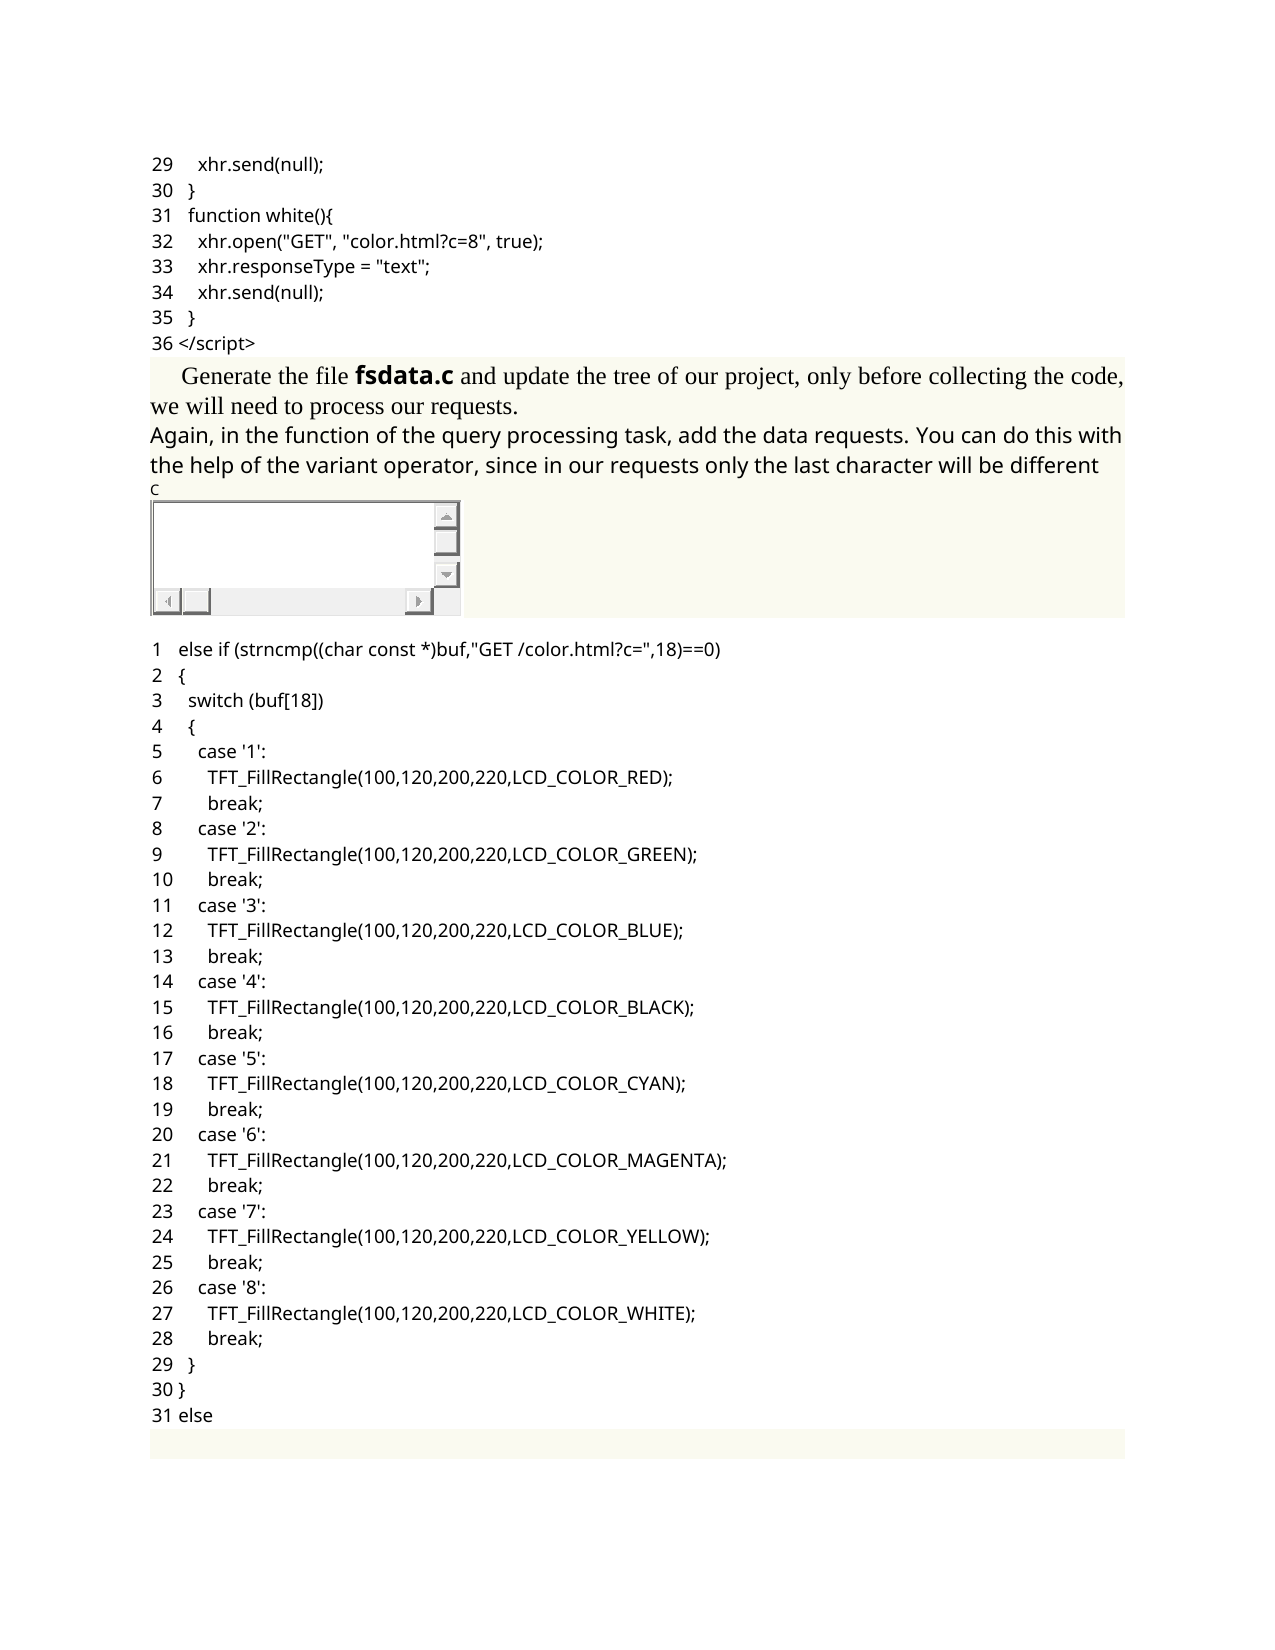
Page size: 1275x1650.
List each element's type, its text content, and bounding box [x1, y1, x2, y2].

text Again, in the function of the query processing task, add the data requests. You can do this with the help of the variant operator, since in our requests only the last character will be different [150, 420, 1125, 480]
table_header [150, 150, 177, 357]
table_header 1 2 3 4 5 6 7 8 9 10 11 12 13 14 15 16 17 18 19 20 21 22 23 24 25 26 27 28 29 30 31 [150, 635, 177, 1429]
table_header else if (strncmp((char const *)buf,"GET /color.html?c=",18)==0) { switch (buf[18]) { case '1': TFT_FillRectangle(100,120,200,220,LCD_COLOR_RED); break; case '2': TFT_FillRectangle(100,120,200,220,LCD_COLOR_GREEN); break; case '3': TFT_FillRectangle(100,120,200,220,LCD_COLOR_BLUE); break; case '4': TFT_FillRectangle(100,120,200,220,LCD_COLOR_BLACK); break; case '5': TFT_FillRectangle(100,120,200,220,LCD_COLOR_CYAN); break; case '6': TFT_FillRectangle(100,120,200,220,LCD_COLOR_MAGENTA); break; case '7': TFT_FillRectangle(100,120,200,220,LCD_COLOR_YELLOW); break; case '8': TFT_FillRectangle(100,120,200,220,LCD_COLOR_WHITE); break; } } else [177, 635, 922, 1429]
text C [150, 480, 1125, 499]
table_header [177, 150, 922, 357]
text Generate the file fsdata.c and update the tree of our project, only before collecting the code, we will need to process our requests. [150, 357, 1125, 420]
